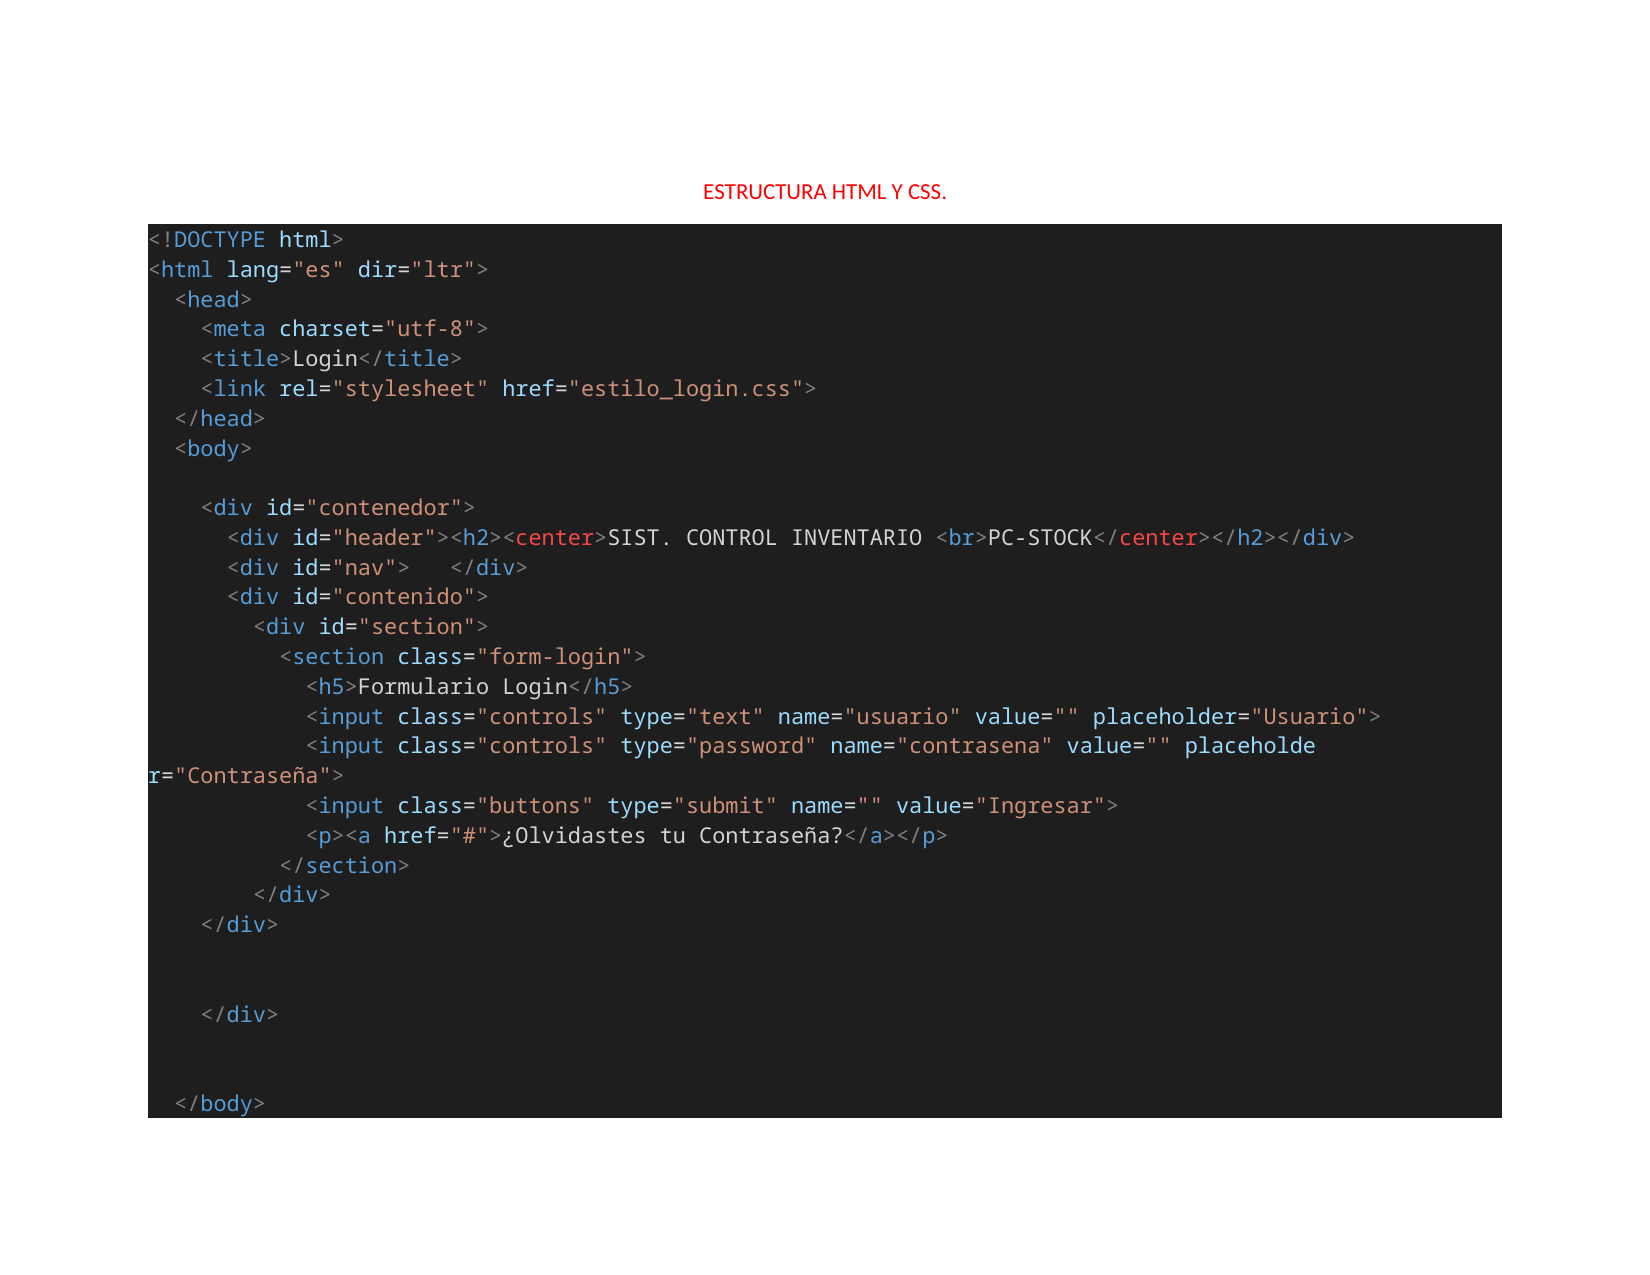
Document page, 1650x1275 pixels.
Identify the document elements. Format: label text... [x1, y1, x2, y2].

text <div id="contenido"> [148, 582, 1502, 611]
text </section> [148, 850, 1502, 879]
text <title>Login</title> [148, 343, 1502, 373]
text <div id="nav"> </div> [148, 552, 1502, 582]
text <link rel="stylesheet" href="estilo_login.css"> [148, 373, 1502, 403]
text <h5>Formulario Login</h5> [148, 671, 1502, 701]
text <meta charset="utf-8"> [148, 313, 1502, 343]
text <head> [148, 284, 1502, 313]
text </div> [148, 879, 1502, 909]
text <p><a href="#">¿Olvidastes tu Contraseña?</a></p> [148, 820, 1502, 850]
text <!DOCTYPE html> [148, 224, 1502, 254]
text </div> [148, 909, 1502, 939]
text <html lang="es" dir="ltr"> [148, 254, 1502, 284]
text <section class="form-login"> [148, 641, 1502, 671]
text </body> [148, 1088, 1502, 1118]
text </div> [148, 999, 1502, 1028]
text <div id="contenedor"> [148, 492, 1502, 522]
text <div id="header"><h2><center>SIST. CONTROL INVENTARIO <br>PC-STOCK</center></h2></div> [148, 522, 1502, 552]
text <div id="section"> [148, 611, 1502, 641]
text <input class="controls" type="password" name="contrasena" value="" placeholder="Contraseña"> [148, 731, 1502, 790]
text <input class="buttons" type="submit" name="" value="Ingresar"> [148, 790, 1502, 820]
text </head> [148, 403, 1502, 433]
text ESTRUCTURA HTML Y CSS. [148, 177, 1502, 205]
text <body> [148, 433, 1502, 462]
text <input class="controls" type="text" name="usuario" value="" placeholder="Usuario"> [148, 701, 1502, 731]
